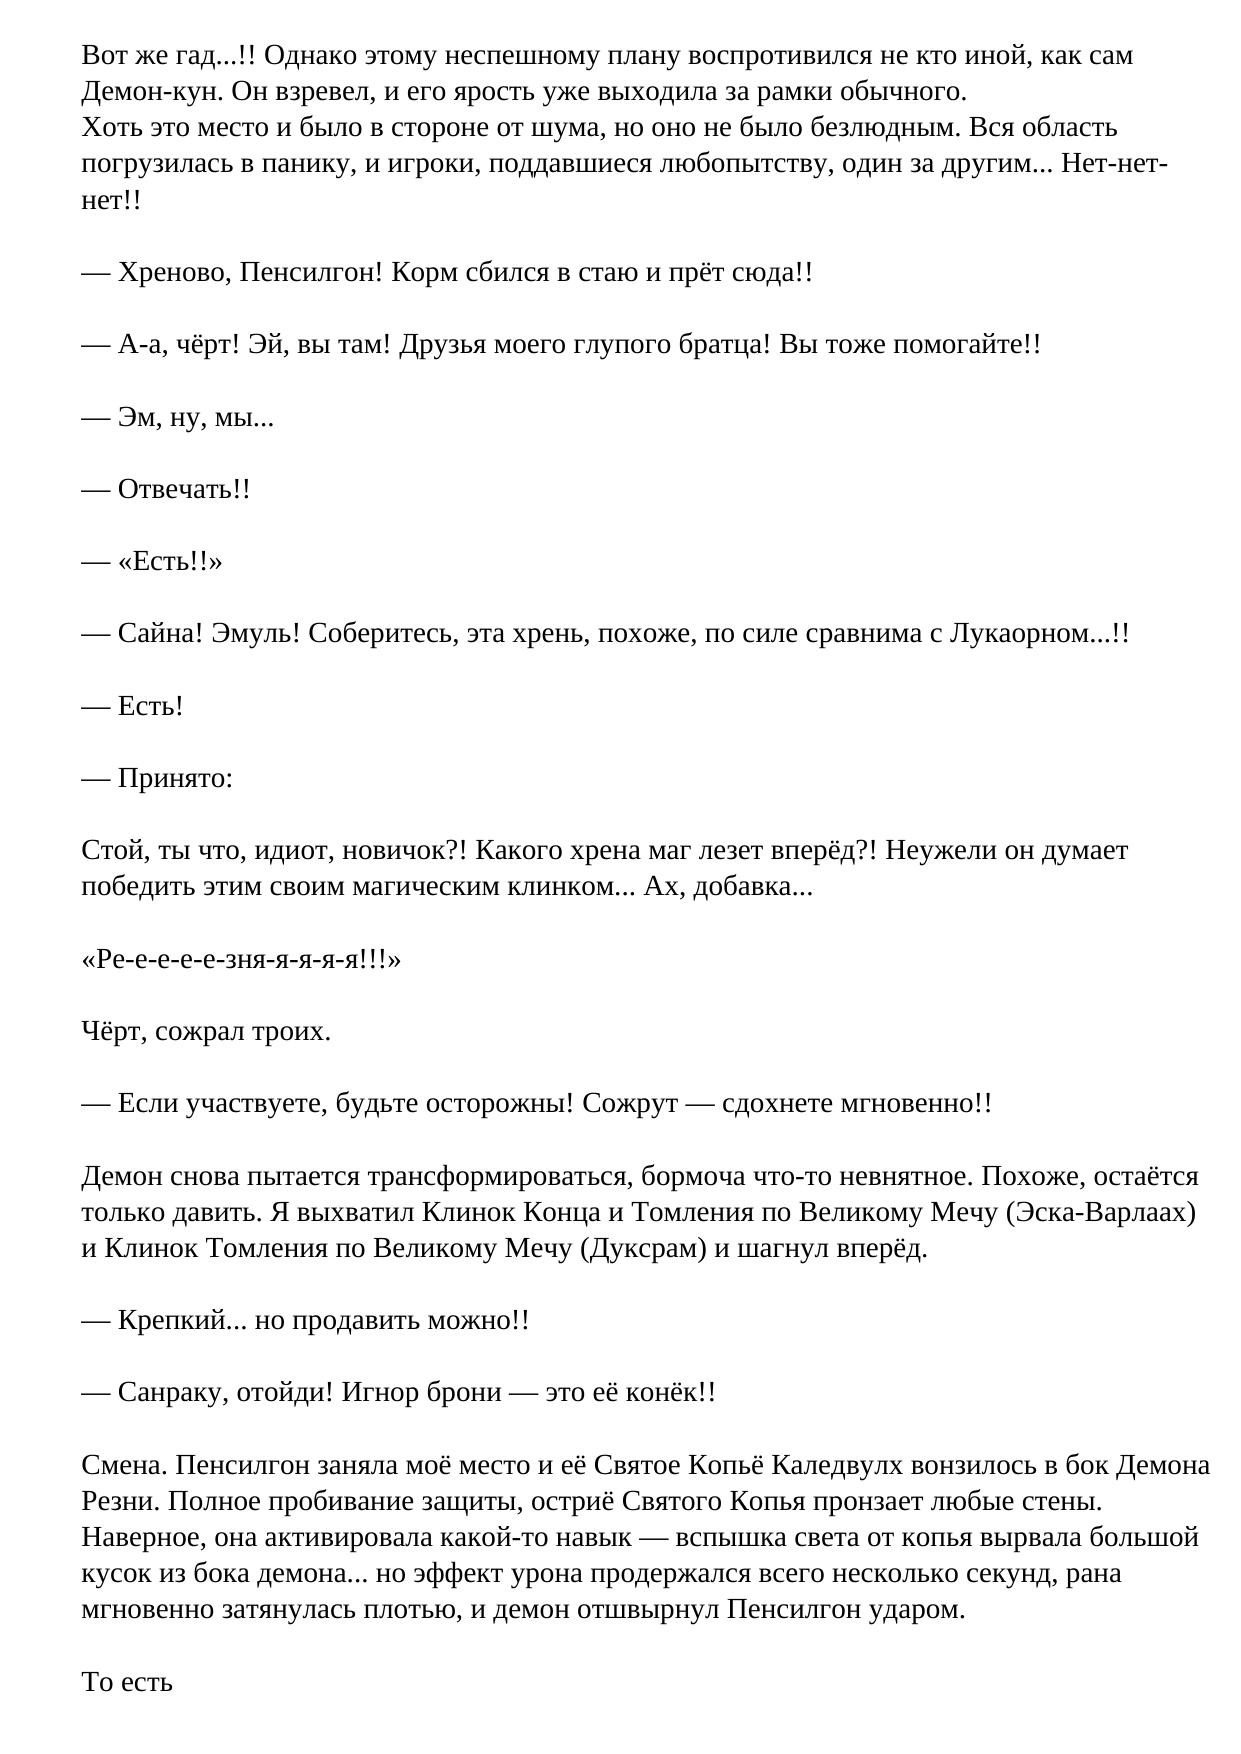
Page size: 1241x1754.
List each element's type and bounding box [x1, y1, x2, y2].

text [81, 37, 1215, 1733]
